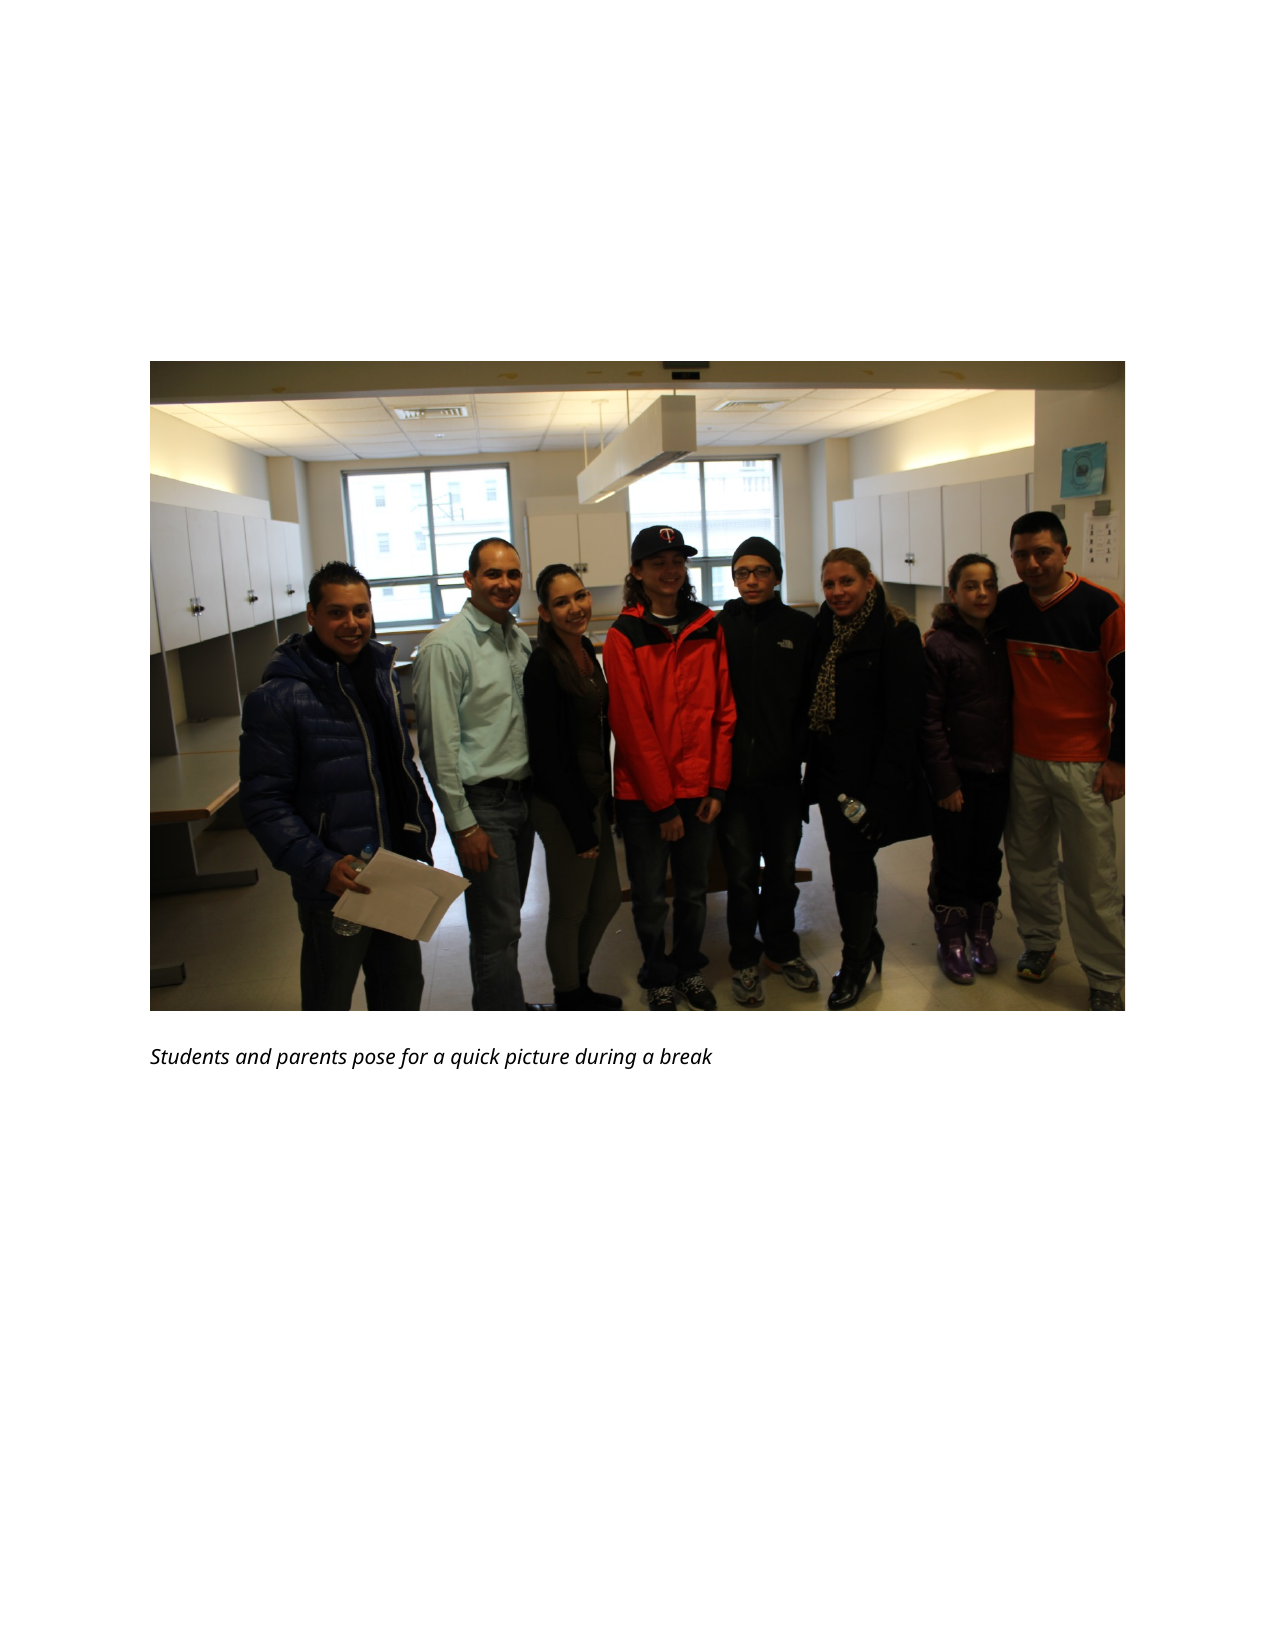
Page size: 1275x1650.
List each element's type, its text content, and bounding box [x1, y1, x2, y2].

text Students and parents pose for a quick picture during a break [150, 1042, 1125, 1071]
picture [150, 361, 1125, 1011]
